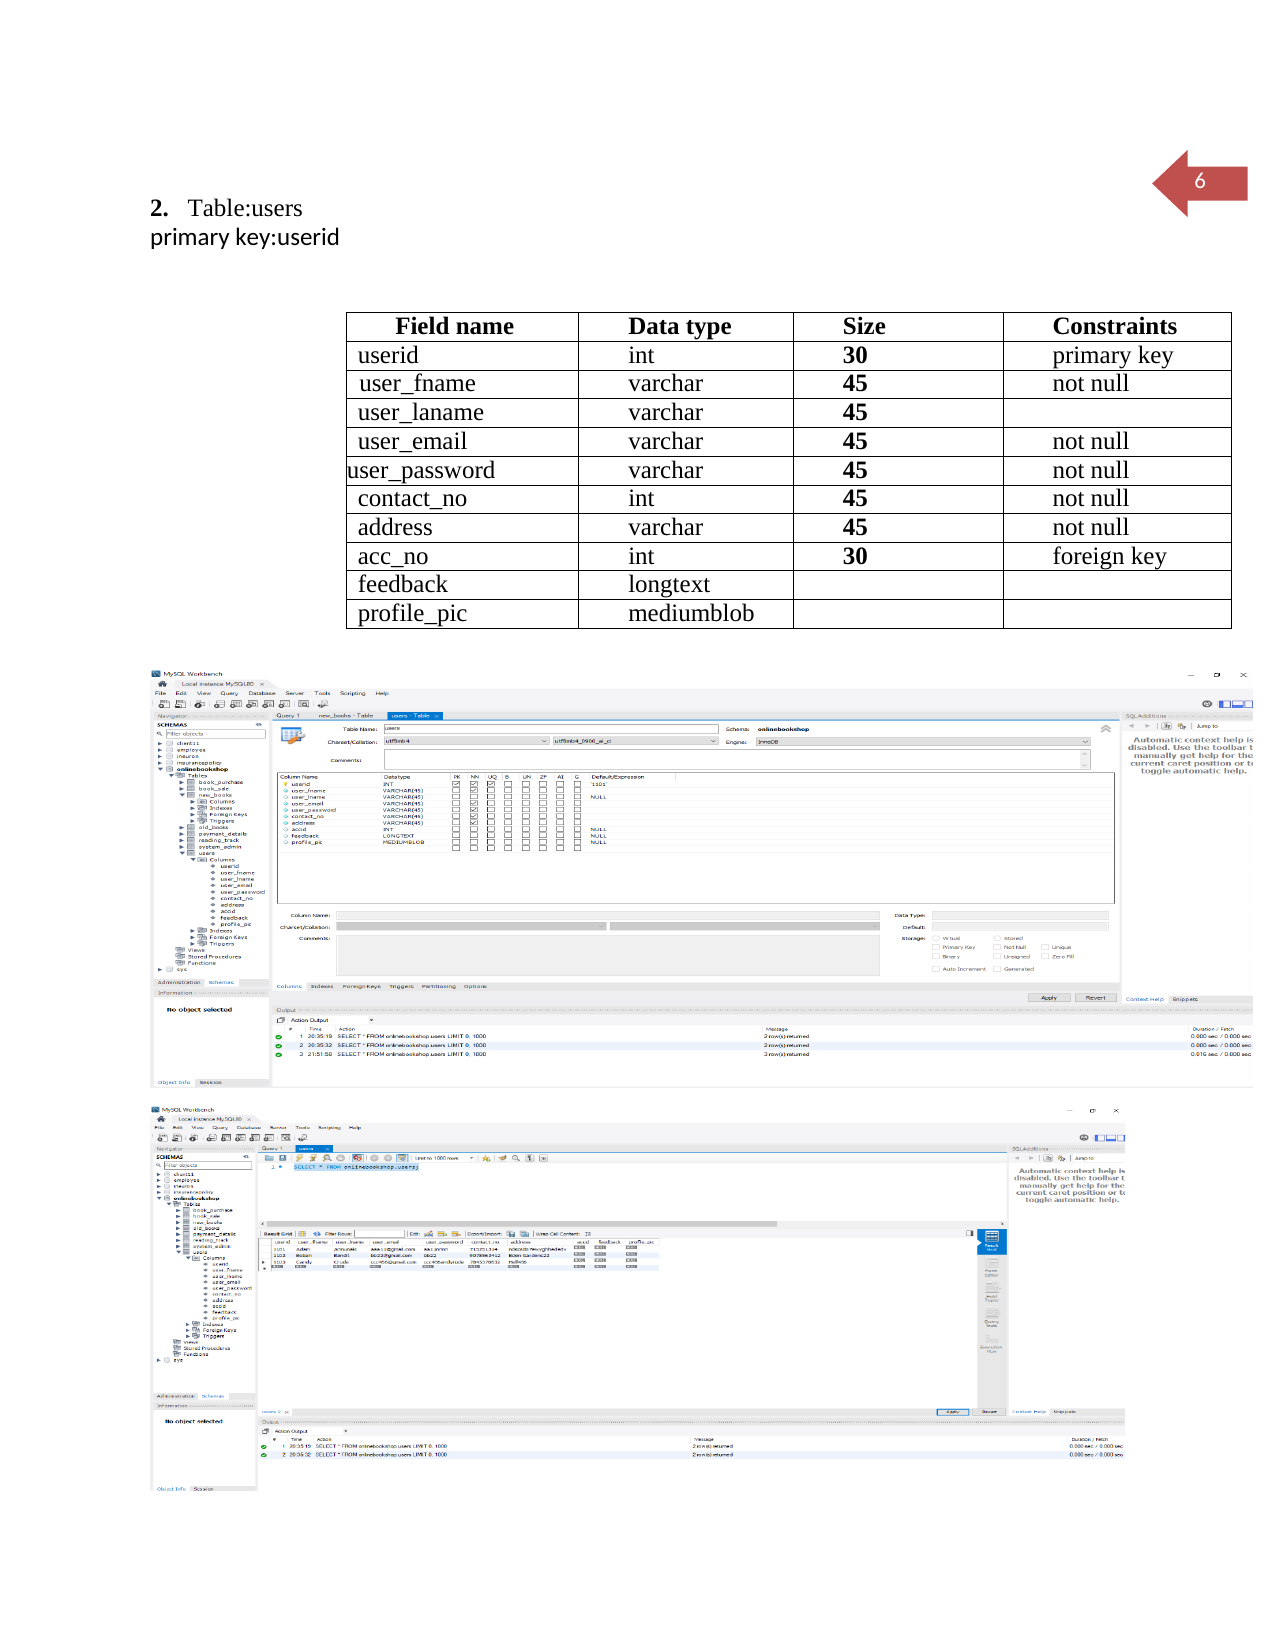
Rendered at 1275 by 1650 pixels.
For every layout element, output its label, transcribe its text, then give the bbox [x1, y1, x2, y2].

table_cell [794, 571, 1003, 599]
table_cell not null [1004, 457, 1231, 484]
table_cell address [347, 514, 578, 542]
table_cell varchar [579, 399, 793, 427]
table_cell userid [347, 342, 578, 369]
table_cell not null [1004, 371, 1231, 398]
table_cell contact_no [347, 486, 578, 513]
table_cell longtext [579, 571, 793, 599]
table_cell user_fname [347, 371, 578, 398]
table_cell 45 [794, 486, 1003, 513]
table_cell acc_no [347, 543, 578, 570]
table_cell varchar [579, 514, 793, 542]
table_cell 45 [794, 399, 1003, 427]
table_header Data type [579, 313, 793, 341]
table_cell 45 [794, 371, 1003, 398]
table_cell feedback [347, 571, 578, 599]
table_cell [1004, 571, 1231, 599]
table_cell not null [1004, 428, 1231, 456]
table_cell foreign key [1004, 543, 1231, 570]
table_cell int [579, 486, 793, 513]
table_cell 45 [794, 428, 1003, 456]
table_cell varchar [579, 371, 793, 398]
list Table:users [150, 193, 1125, 221]
table_cell [1004, 600, 1231, 628]
picture [150, 1106, 1125, 1491]
table_header Size [794, 313, 1003, 341]
table_cell varchar [579, 428, 793, 456]
table_header Field name [347, 313, 578, 341]
table_header Constraints [1004, 313, 1231, 341]
table_cell mediumblob [579, 600, 793, 628]
table_cell user_password [347, 457, 578, 484]
table_cell user_email [347, 428, 578, 456]
table_cell profile_pic [347, 600, 578, 628]
table_cell [1004, 399, 1231, 427]
table_cell not null [1004, 486, 1231, 513]
table_cell 45 [794, 514, 1003, 542]
text primary key:userid [150, 221, 1125, 252]
table_cell int [579, 543, 793, 570]
table_cell 45 [794, 457, 1003, 484]
table_cell 30 [794, 543, 1003, 570]
table_cell 30 [794, 342, 1003, 369]
table_cell int [579, 342, 793, 369]
picture [150, 670, 1253, 1088]
table_cell varchar [579, 457, 793, 484]
table_cell user_laname [347, 399, 578, 427]
table_cell primary key [1004, 342, 1231, 369]
table_cell not null [1004, 514, 1231, 542]
table_cell [794, 600, 1003, 628]
